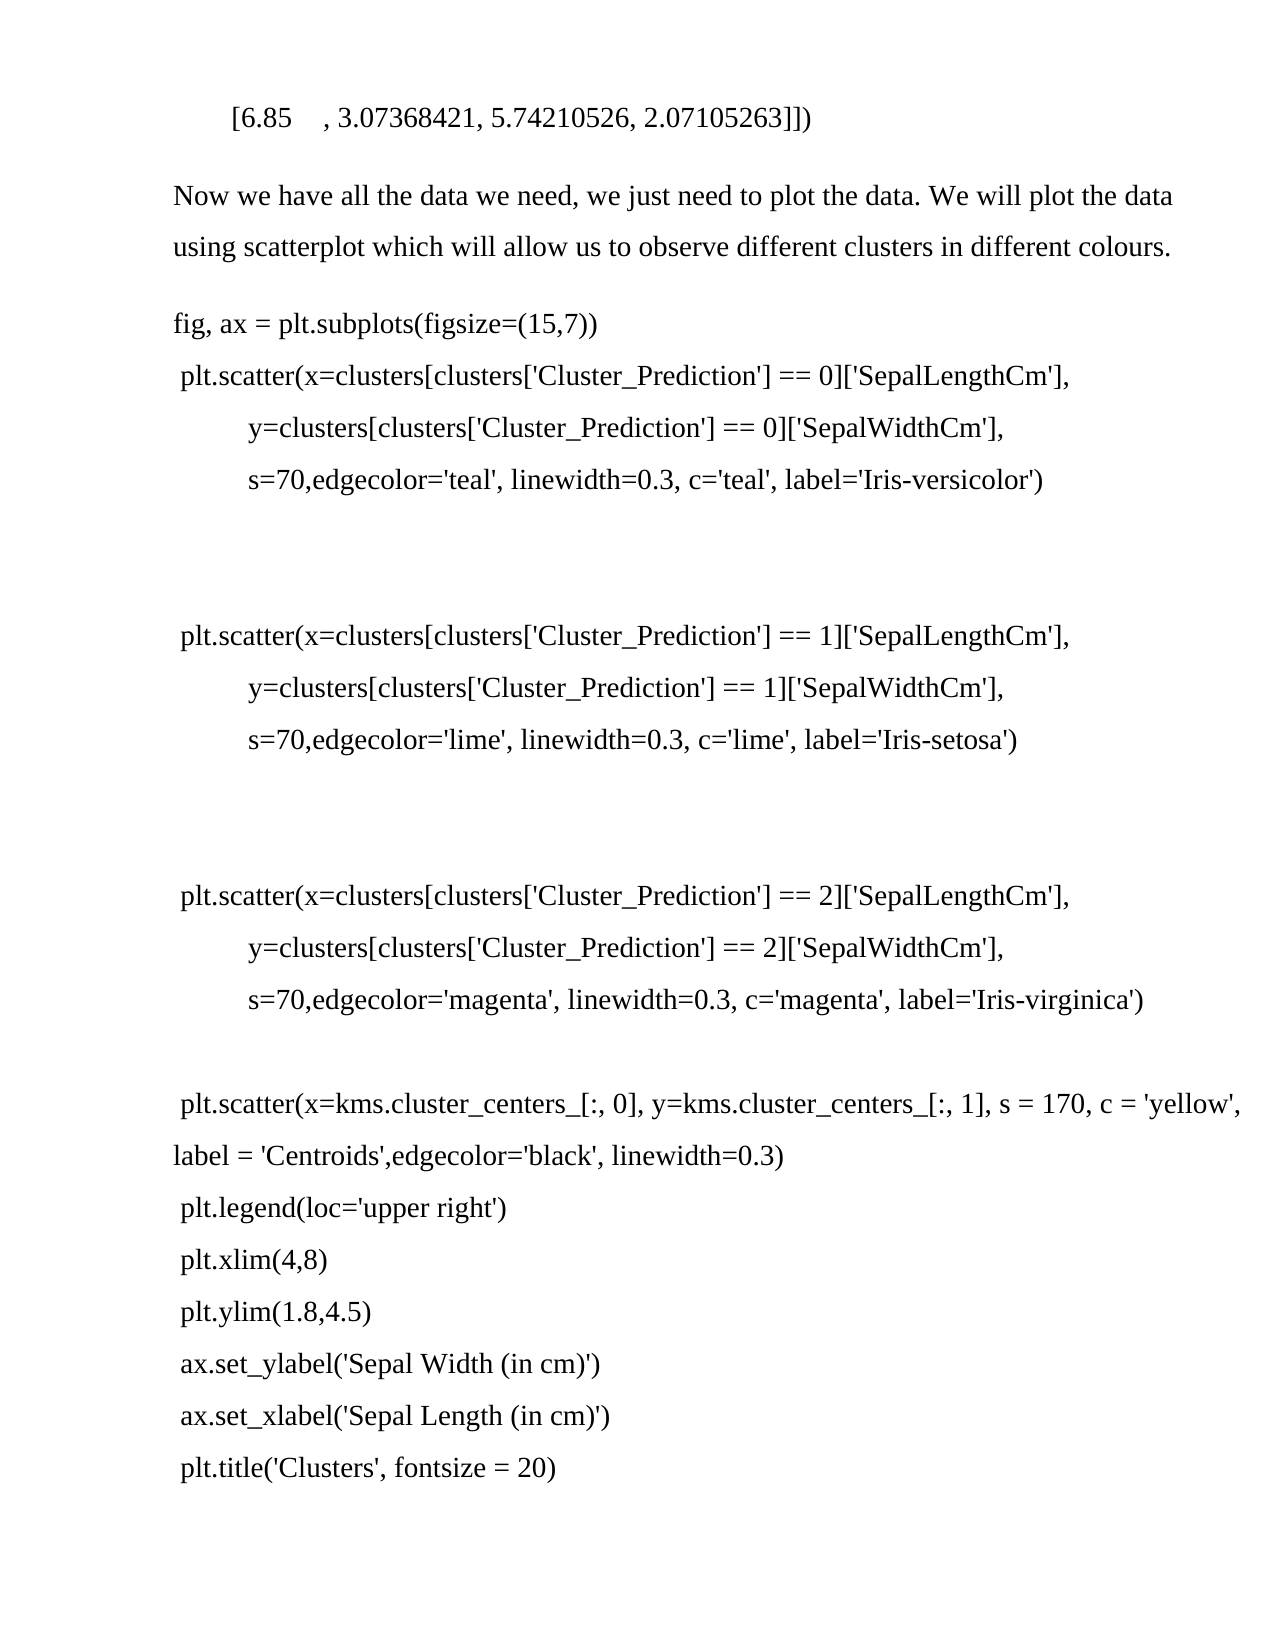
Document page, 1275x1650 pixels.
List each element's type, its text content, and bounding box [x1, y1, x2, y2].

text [173, 307, 1242, 1484]
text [173, 101, 1242, 134]
text Now we have all the data we need, we just need to plot the data. We will plot the data using scatterplot which will allow us to observe different clusters in different colours. [173, 178, 1242, 263]
